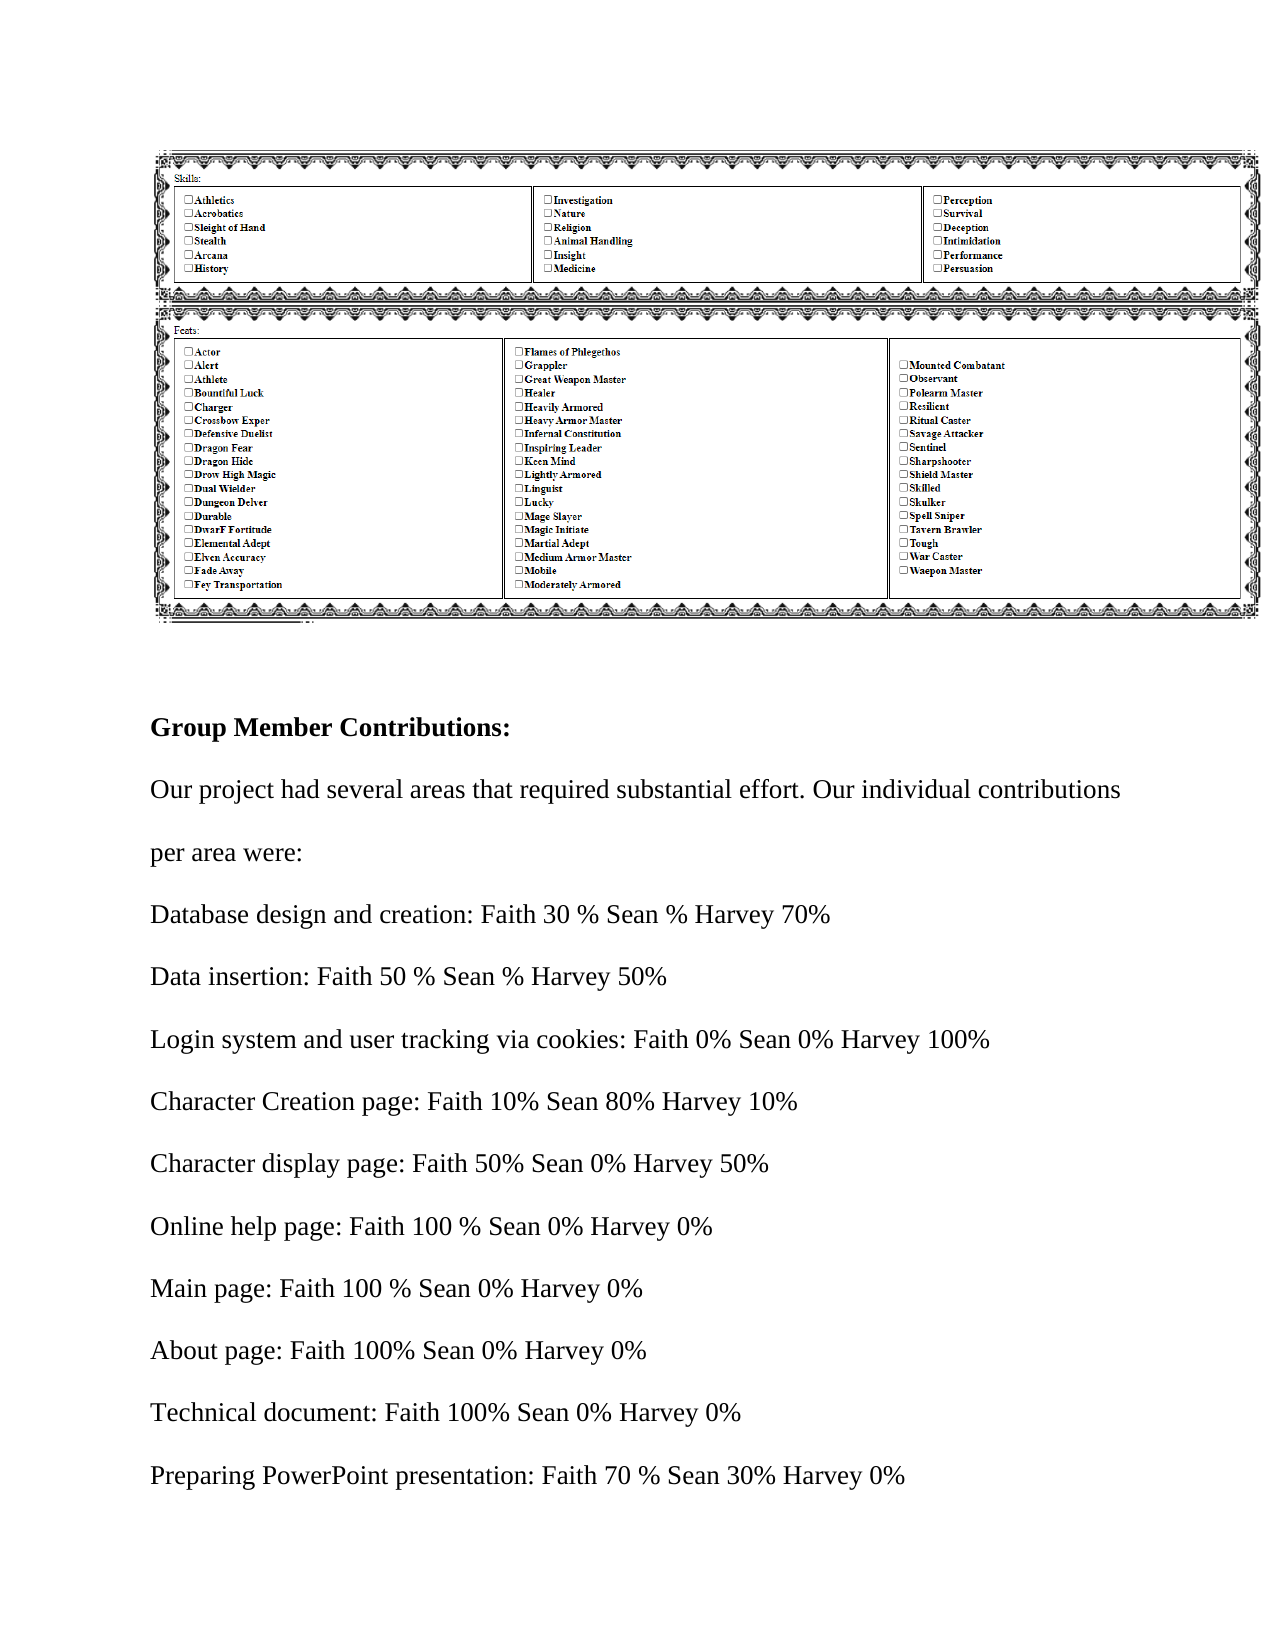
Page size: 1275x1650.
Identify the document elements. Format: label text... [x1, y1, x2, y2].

text Online help page: Faith 100 % Sean 0% Harvey 0% [150, 1209, 1125, 1241]
picture [150, 150, 1265, 623]
text Character display page: Faith 50% Sean 0% Harvey 50% [150, 1147, 1125, 1178]
text About page: Faith 100% Sean 0% Harvey 0% [150, 1334, 1125, 1365]
text Preparing PowerPoint presentation: Faith 70 % Sean 30% Harvey 0% [150, 1459, 1125, 1490]
text Our project had several areas that required substantial effort. Our individual contributions per area were: [150, 773, 1125, 867]
text Group Member Contributions: [150, 711, 1125, 742]
text Main page: Faith 100 % Sean 0% Harvey 0% [150, 1272, 1125, 1303]
text Character Creation page: Faith 10% Sean 80% Harvey 10% [150, 1085, 1125, 1116]
text Data insertion: Faith 50 % Sean % Harvey 50% [150, 960, 1125, 992]
text Database design and creation: Faith 30 % Sean % Harvey 70% [150, 898, 1125, 929]
text Login system and user tracking via cookies: Faith 0% Sean 0% Harvey 100% [150, 1023, 1125, 1054]
text Technical document: Faith 100% Sean 0% Harvey 0% [150, 1396, 1125, 1428]
